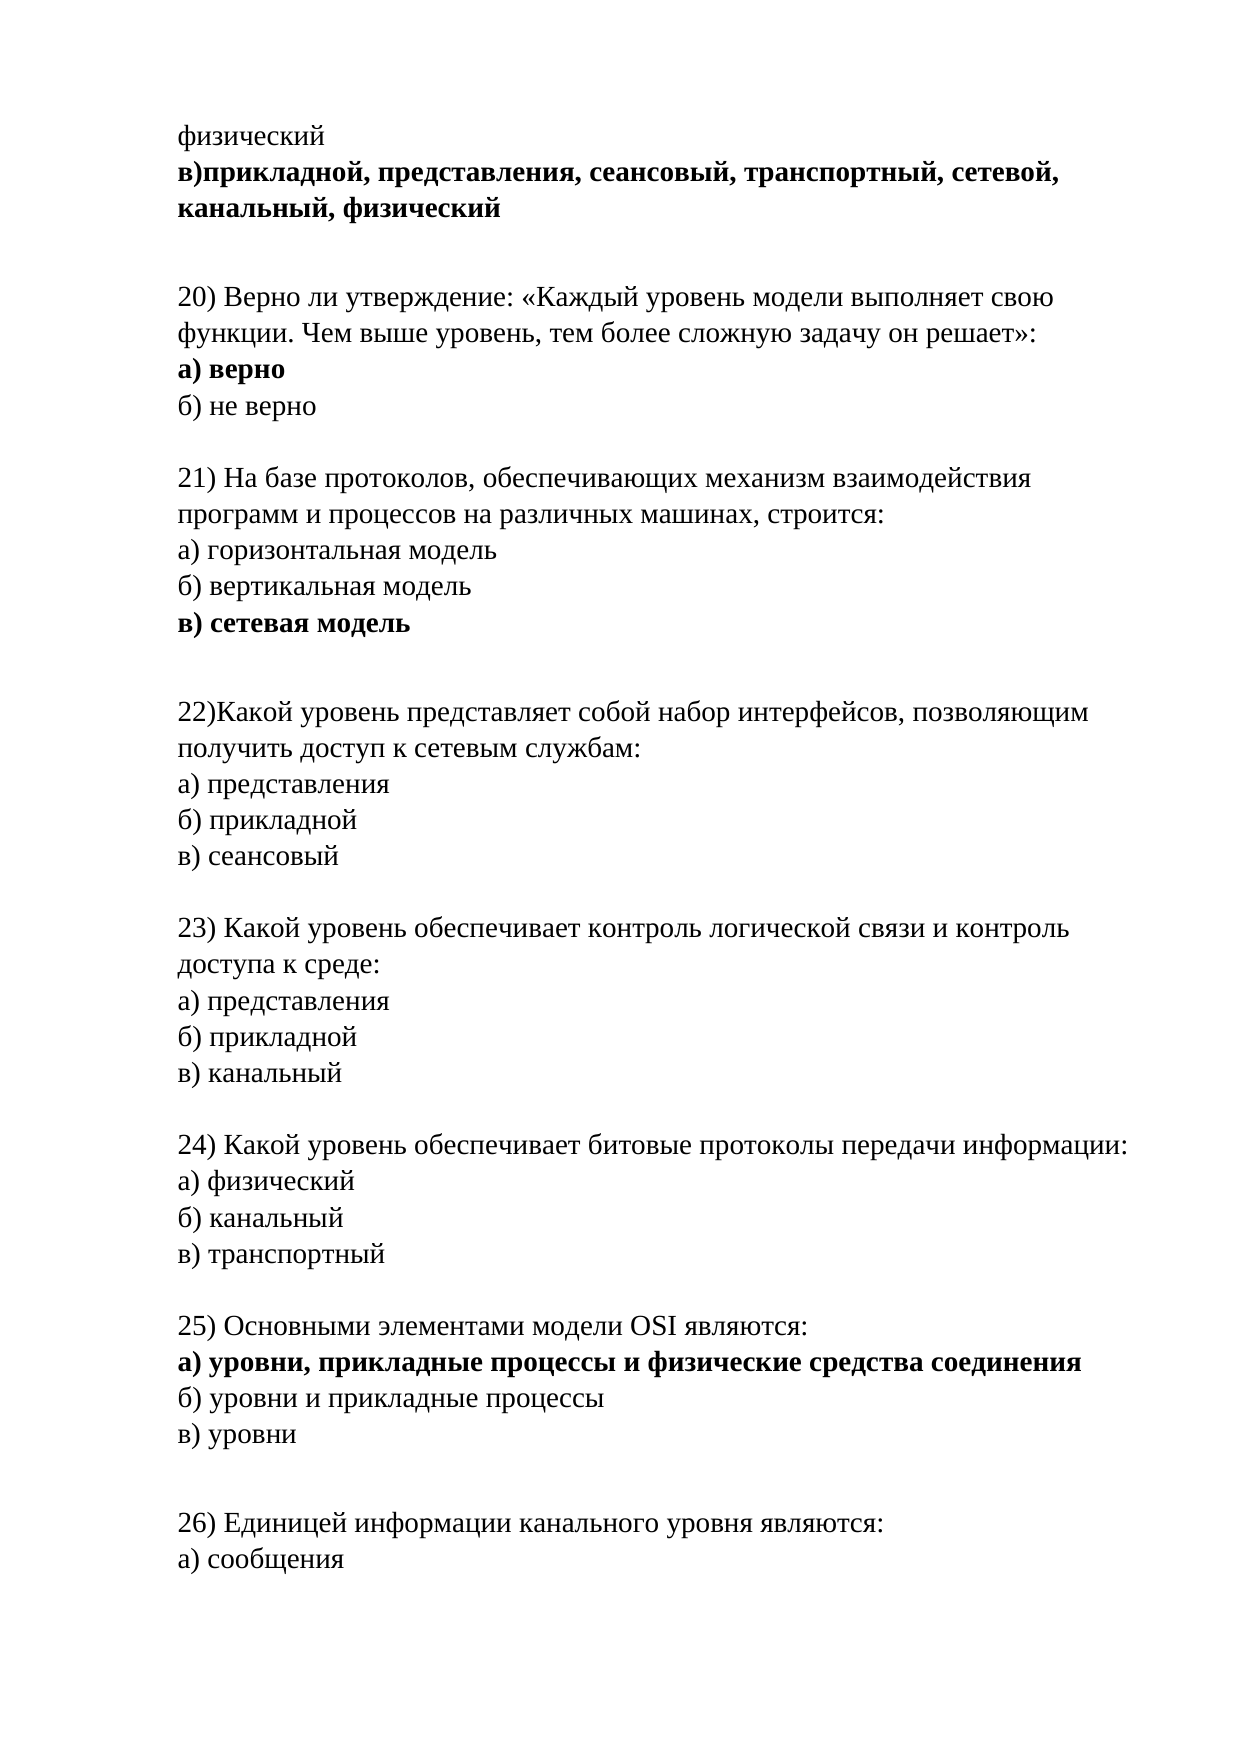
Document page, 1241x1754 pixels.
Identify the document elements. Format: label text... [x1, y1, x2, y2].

text 20) Верно ли утверждение: «Каждый уровень модели выполняет свою функции. Чем выше уровень, тем более сложную задачу он решает»: а) верно б) не верно 21) На базе протоколов, обеспечивающих механизм взаимодействия программ и процессов на различных машинах, строится: а) горизонтальная модель б) вертикальная модель в) сетевая модель [177, 243, 1152, 638]
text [177, 1469, 1152, 1575]
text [177, 118, 1152, 224]
text 22)Какой уровень представляет собой набор интерфейсов, позволяющим получить доступ к сетевым службам: а) представления б) прикладной в) сеансовый 23) Какой уровень обеспечивает контроль логической связи и контроль доступа к среде: а) представления б) прикладной в) канальный 24) Какой уровень обеспечивает битовые протоколы передачи информации: а) физический б) канальный в) транспортный 25) Основными элементами модели OSI являются: а) уровни, прикладные процессы и физические средства соединения б) уровни и прикладные процессы в) уровни [177, 657, 1152, 1450]
